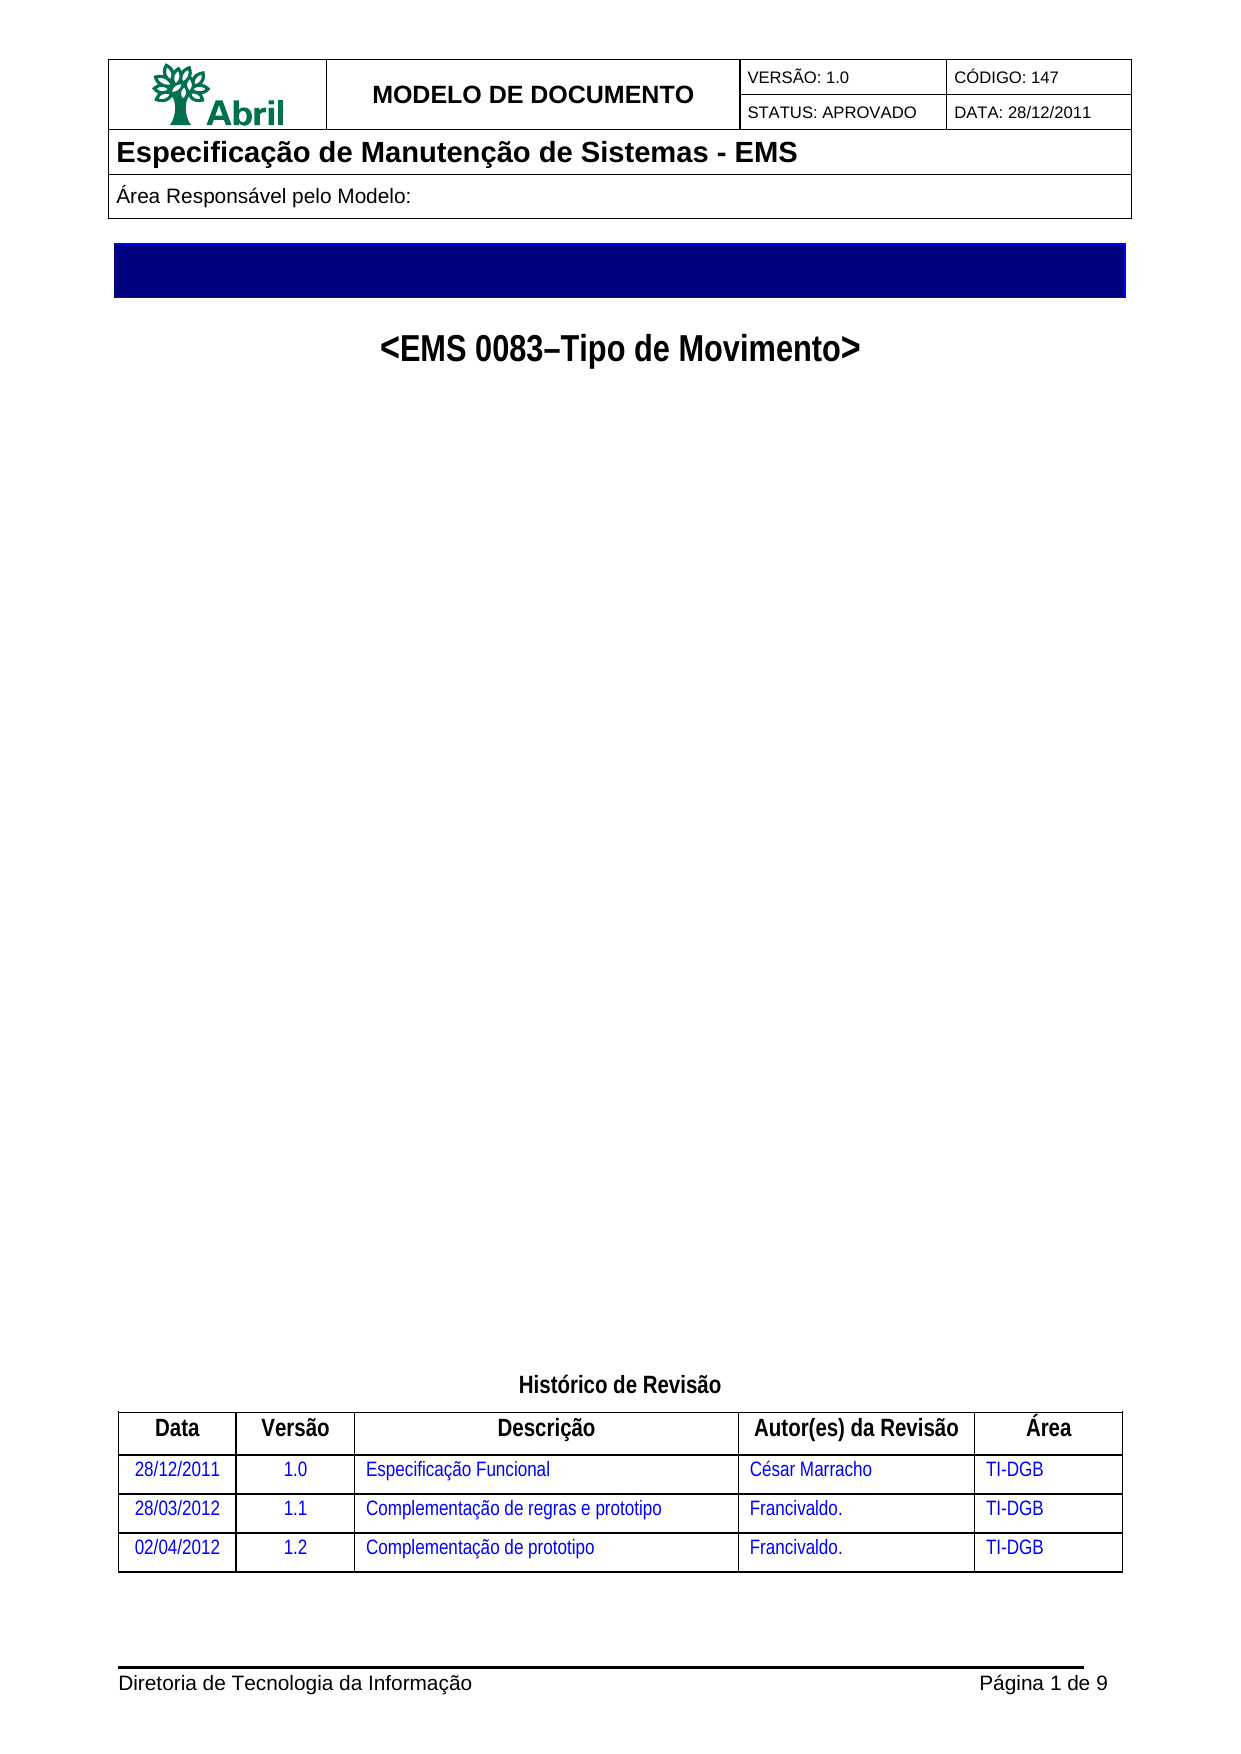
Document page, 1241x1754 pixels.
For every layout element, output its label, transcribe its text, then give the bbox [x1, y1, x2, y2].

table_cell 28/03/2012 [119, 1495, 235, 1532]
table_cell César Marracho [739, 1456, 974, 1493]
title Histórico de Revisão [118, 1370, 1122, 1399]
table_header Data [119, 1413, 235, 1454]
table_cell TI-DGB [975, 1495, 1122, 1532]
list <EMS 0083–Tipo de Movimento> [118, 322, 1122, 370]
table_cell 1.2 [237, 1534, 354, 1571]
table_cell TI-DGB [975, 1534, 1122, 1571]
table_cell Especificação Funcional [355, 1456, 738, 1493]
table_header Autor(es) da Revisão [739, 1413, 974, 1454]
table_header Área [975, 1413, 1122, 1454]
table_cell 1.1 [237, 1495, 354, 1532]
table_cell Complementação de prototipo [355, 1534, 738, 1571]
table_cell Complementação de regras e prototipo [355, 1495, 738, 1532]
table_cell 1.0 [237, 1456, 354, 1493]
table_header Descrição [355, 1413, 738, 1454]
table_cell 02/04/2012 [119, 1534, 235, 1571]
table_header Versão [237, 1413, 354, 1454]
table_cell 28/12/2011 [119, 1456, 235, 1493]
table_cell Francivaldo. [739, 1534, 974, 1571]
table_cell Francivaldo. [739, 1495, 974, 1532]
table_cell TI-DGB [975, 1456, 1122, 1493]
